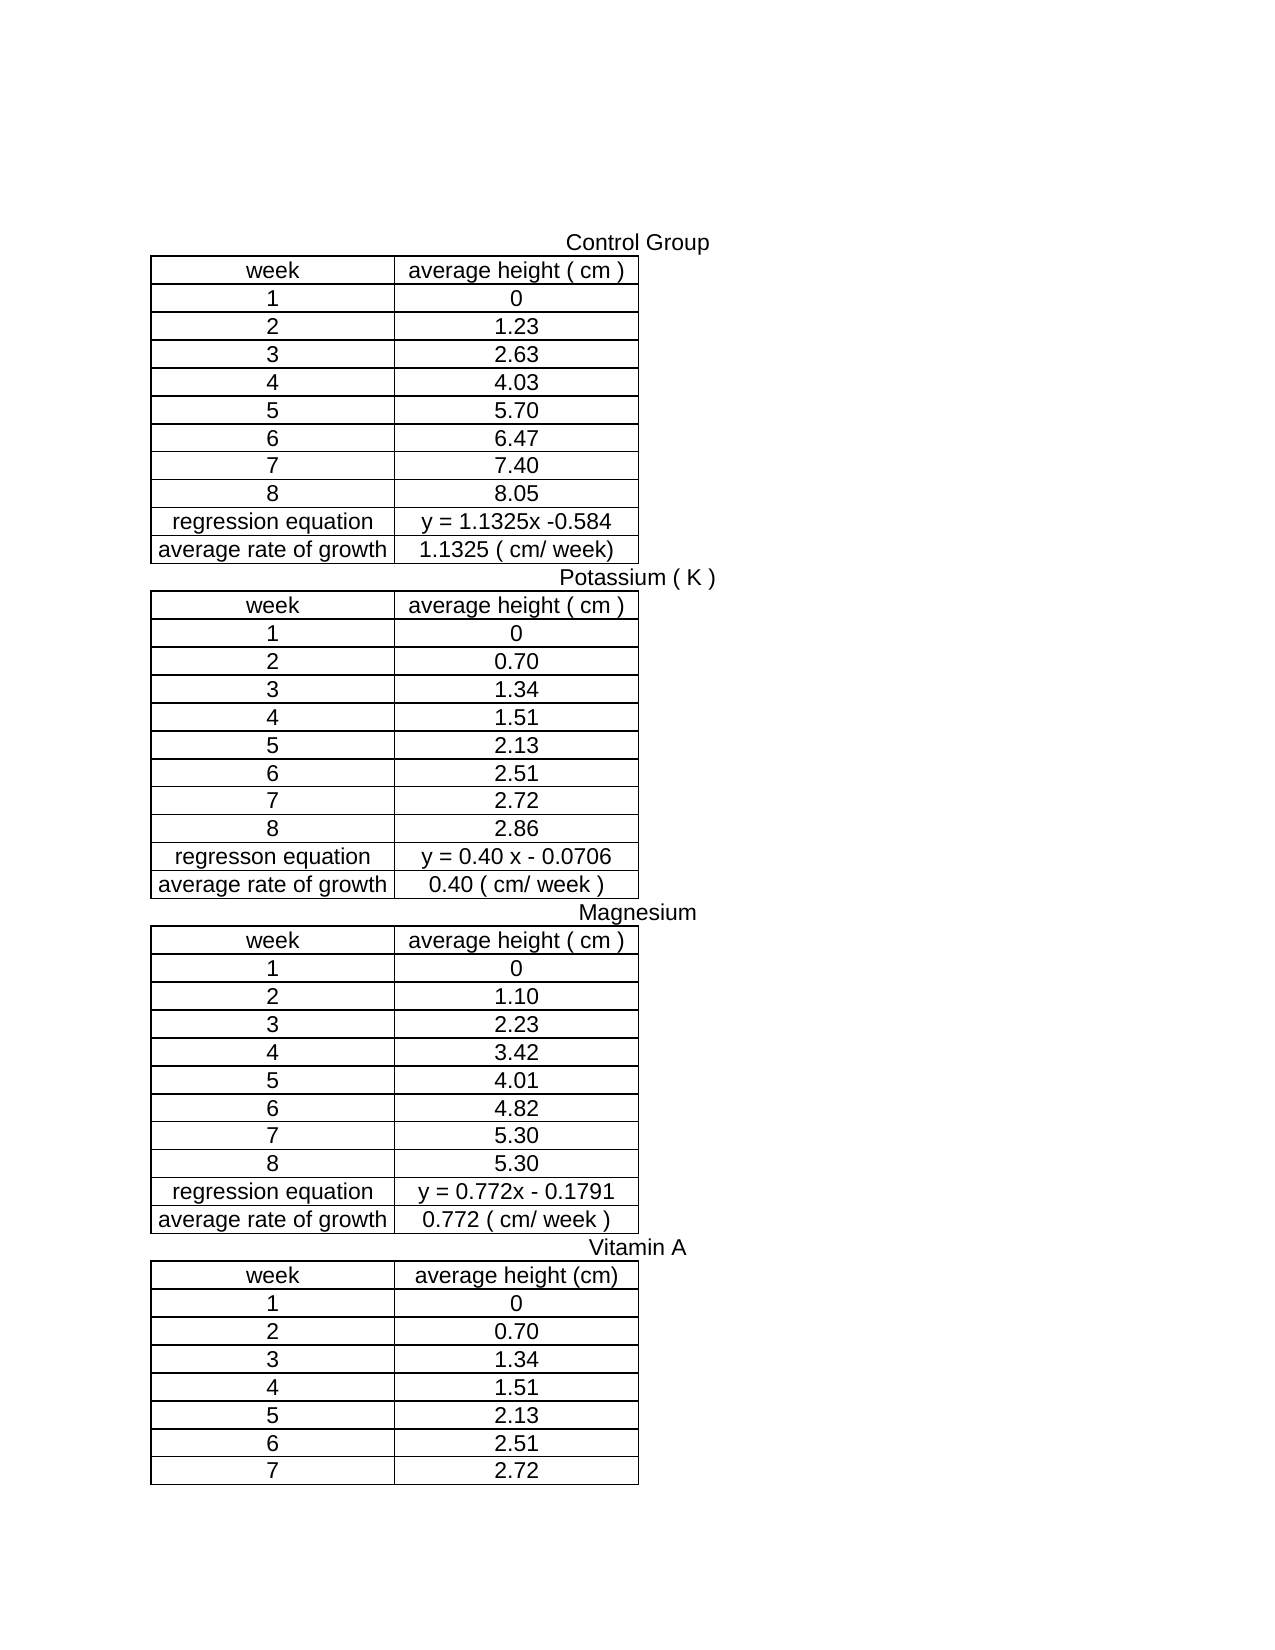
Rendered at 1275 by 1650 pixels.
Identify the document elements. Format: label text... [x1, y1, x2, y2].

table_cell 4 [152, 369, 394, 395]
table_cell 8 [152, 815, 394, 842]
table_cell regression equation [152, 1178, 394, 1204]
table_cell 0.70 [395, 648, 638, 674]
table_cell 2 [152, 1318, 394, 1344]
text Vitamin A [150, 1234, 1125, 1260]
table_header average height (cm) [395, 1262, 638, 1288]
table_cell 7 [152, 787, 394, 814]
table_cell 0.772 ( cm/ week ) [395, 1206, 638, 1232]
table_cell regresson equation [152, 843, 394, 869]
table_cell 1.1325 ( cm/ week) [395, 536, 638, 562]
table_header average height ( cm ) [395, 257, 638, 283]
table_cell 2.51 [395, 760, 638, 786]
table_cell 3 [152, 341, 394, 367]
table_cell 5.70 [395, 397, 638, 423]
table_cell 4 [152, 1039, 394, 1065]
table_cell 7.40 [395, 452, 638, 479]
table_cell 4.82 [395, 1095, 638, 1121]
table_cell 3 [152, 676, 394, 702]
table_cell 2.23 [395, 1011, 638, 1037]
table_cell 8.05 [395, 480, 638, 507]
table_cell 1 [152, 955, 394, 981]
table_cell 2.72 [395, 787, 638, 814]
table_cell y = 0.772x - 0.1791 [395, 1178, 638, 1204]
table_cell 4.03 [395, 369, 638, 395]
table_cell 3 [152, 1346, 394, 1372]
table_cell 4 [152, 1374, 394, 1400]
table_header week [152, 927, 394, 953]
table_cell 5 [152, 397, 394, 423]
table_cell 1.23 [395, 313, 638, 339]
table_cell 7 [152, 1122, 394, 1149]
text Potassium ( K ) [150, 564, 1125, 590]
table_cell 2 [152, 983, 394, 1009]
table_cell 8 [152, 1150, 394, 1177]
table_header week [152, 1262, 394, 1288]
table_cell 2.13 [395, 1402, 638, 1428]
table_cell 0 [395, 285, 638, 311]
table_cell 5 [152, 1402, 394, 1428]
table_cell 0 [395, 1290, 638, 1316]
table_cell 7 [152, 452, 394, 479]
table_cell 2 [152, 313, 394, 339]
table_cell 1.51 [395, 1374, 638, 1400]
table_header week [152, 592, 394, 618]
text Magnesium [150, 899, 1125, 925]
table_cell 2.72 [395, 1457, 638, 1484]
table_cell 1.34 [395, 1346, 638, 1372]
table_cell 4 [152, 704, 394, 730]
table_cell 0.70 [395, 1318, 638, 1344]
table_cell 0.40 ( cm/ week ) [395, 871, 638, 897]
table_cell 2.13 [395, 732, 638, 758]
table_cell 2.63 [395, 341, 638, 367]
table_cell 7 [152, 1457, 394, 1484]
table_cell 0 [395, 620, 638, 646]
table_cell 1 [152, 1290, 394, 1316]
table_cell 5 [152, 732, 394, 758]
table_header average height ( cm ) [395, 592, 638, 618]
table_cell 3.42 [395, 1039, 638, 1065]
table_cell 1.34 [395, 676, 638, 702]
table_cell 1.51 [395, 704, 638, 730]
table_cell 0 [395, 955, 638, 981]
table_cell 1.10 [395, 983, 638, 1009]
table_cell 2.86 [395, 815, 638, 842]
table_cell 1 [152, 285, 394, 311]
table_cell 2.51 [395, 1430, 638, 1456]
table_header week [152, 257, 394, 283]
table_cell 6 [152, 1430, 394, 1456]
table_cell 5.30 [395, 1150, 638, 1177]
table_cell average rate of growth [152, 871, 394, 897]
table_cell 6 [152, 425, 394, 451]
table_cell 1 [152, 620, 394, 646]
table_cell 5 [152, 1067, 394, 1093]
table_cell 6 [152, 760, 394, 786]
table_cell y = 1.1325x -0.584 [395, 508, 638, 534]
table_cell 4.01 [395, 1067, 638, 1093]
table_cell average rate of growth [152, 1206, 394, 1232]
table_cell 8 [152, 480, 394, 507]
table_cell 6 [152, 1095, 394, 1121]
table_header average height ( cm ) [395, 927, 638, 953]
table_cell y = 0.40 x - 0.0706 [395, 843, 638, 869]
table_cell regression equation [152, 508, 394, 534]
text Control Group [150, 229, 1125, 255]
table_cell average rate of growth [152, 536, 394, 562]
table_cell 2 [152, 648, 394, 674]
table_cell 5.30 [395, 1122, 638, 1149]
table_cell 3 [152, 1011, 394, 1037]
table_cell 6.47 [395, 425, 638, 451]
